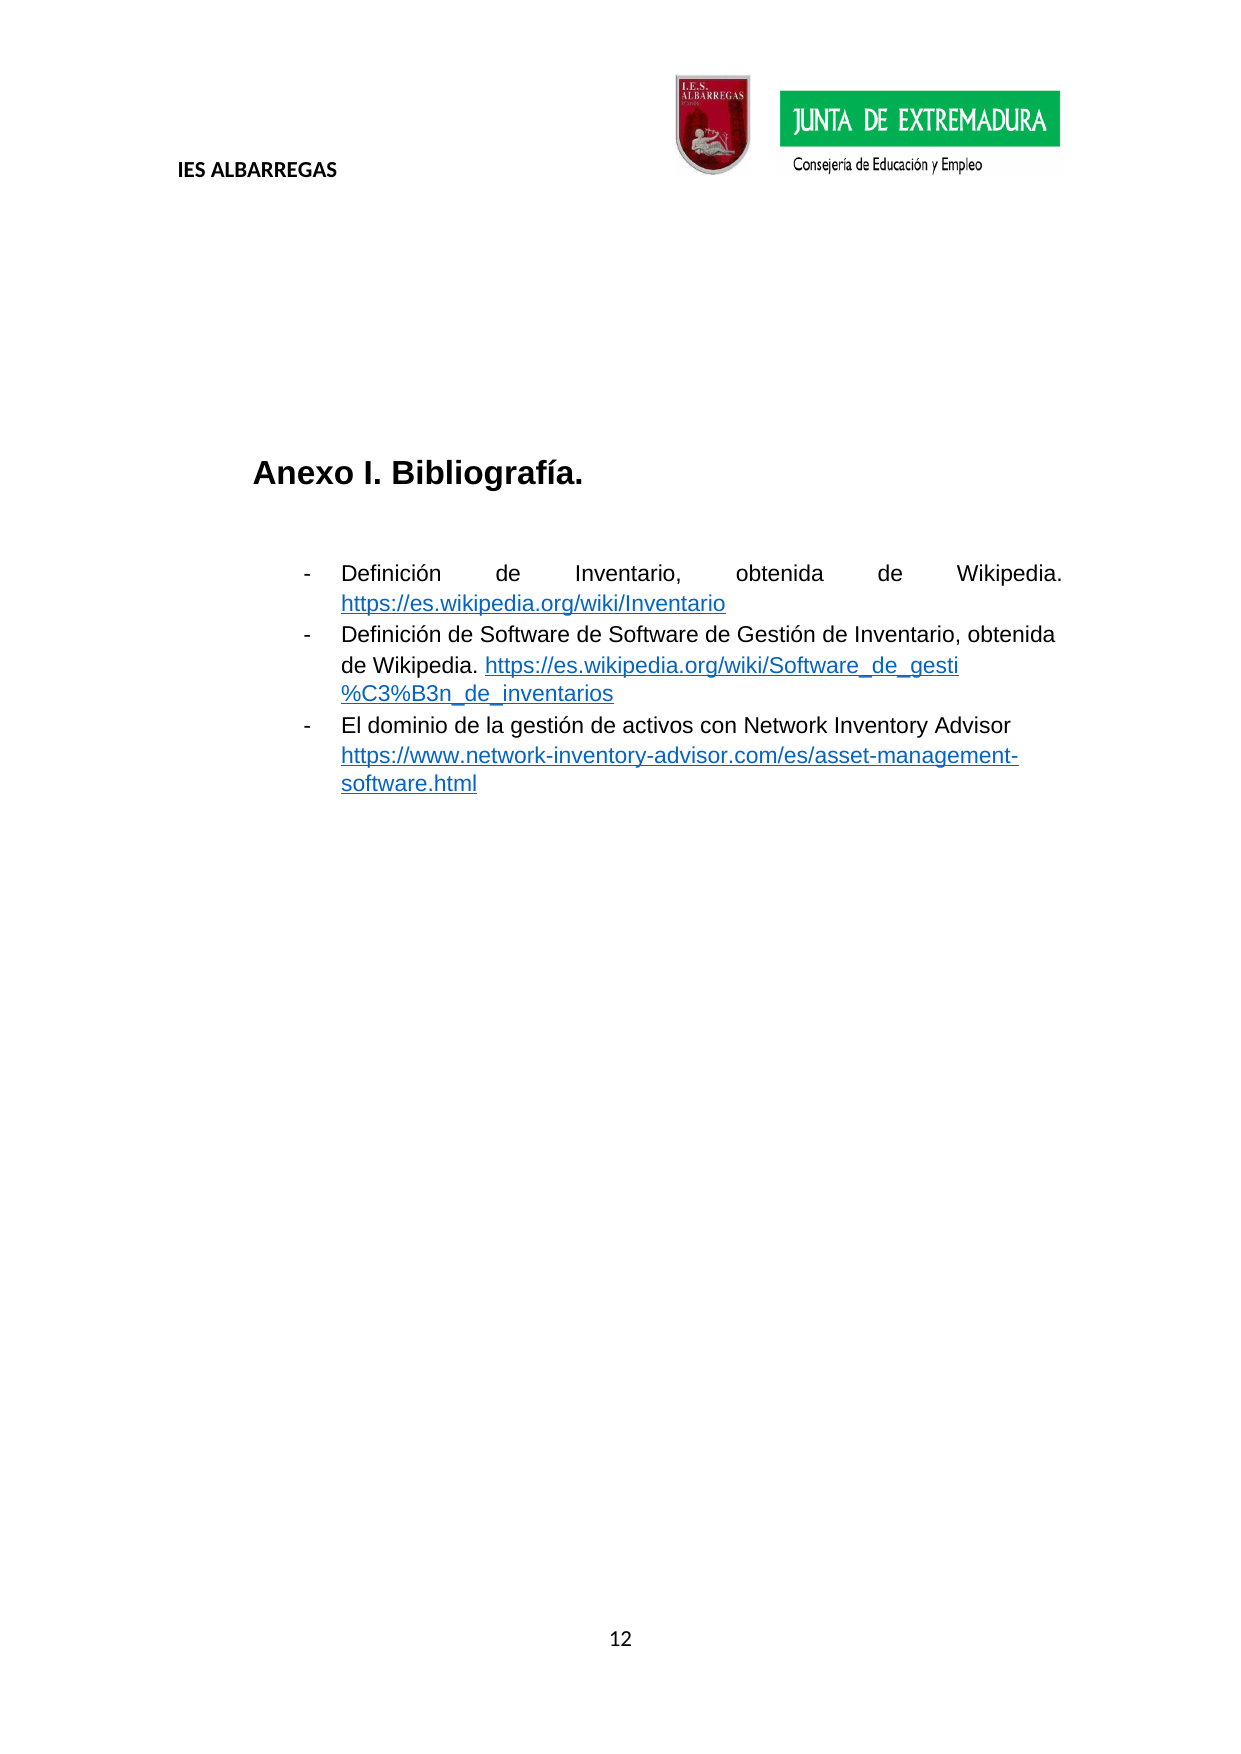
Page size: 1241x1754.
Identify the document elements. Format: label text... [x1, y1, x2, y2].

list Anexo I. Bibliografía. [252, 453, 1063, 492]
picture [776, 88, 1063, 177]
list Definición de Inventario, obtenida de Wikipedia. https://es.wikipedia.org/wiki/Inventario [303, 557, 1063, 616]
picture [674, 73, 752, 177]
list El dominio de la gestión de activos con Network Inventory Advisor https://www.network-inventory-advisor.com/es/asset-management-software.html [303, 709, 1063, 797]
list Definición de Software de Software de Gestión de Inventario, obtenida de Wikipedia. https://es.wikipedia.org/wiki/Software_de_gesti%C3%B3n_de_inventarios [303, 618, 1063, 707]
